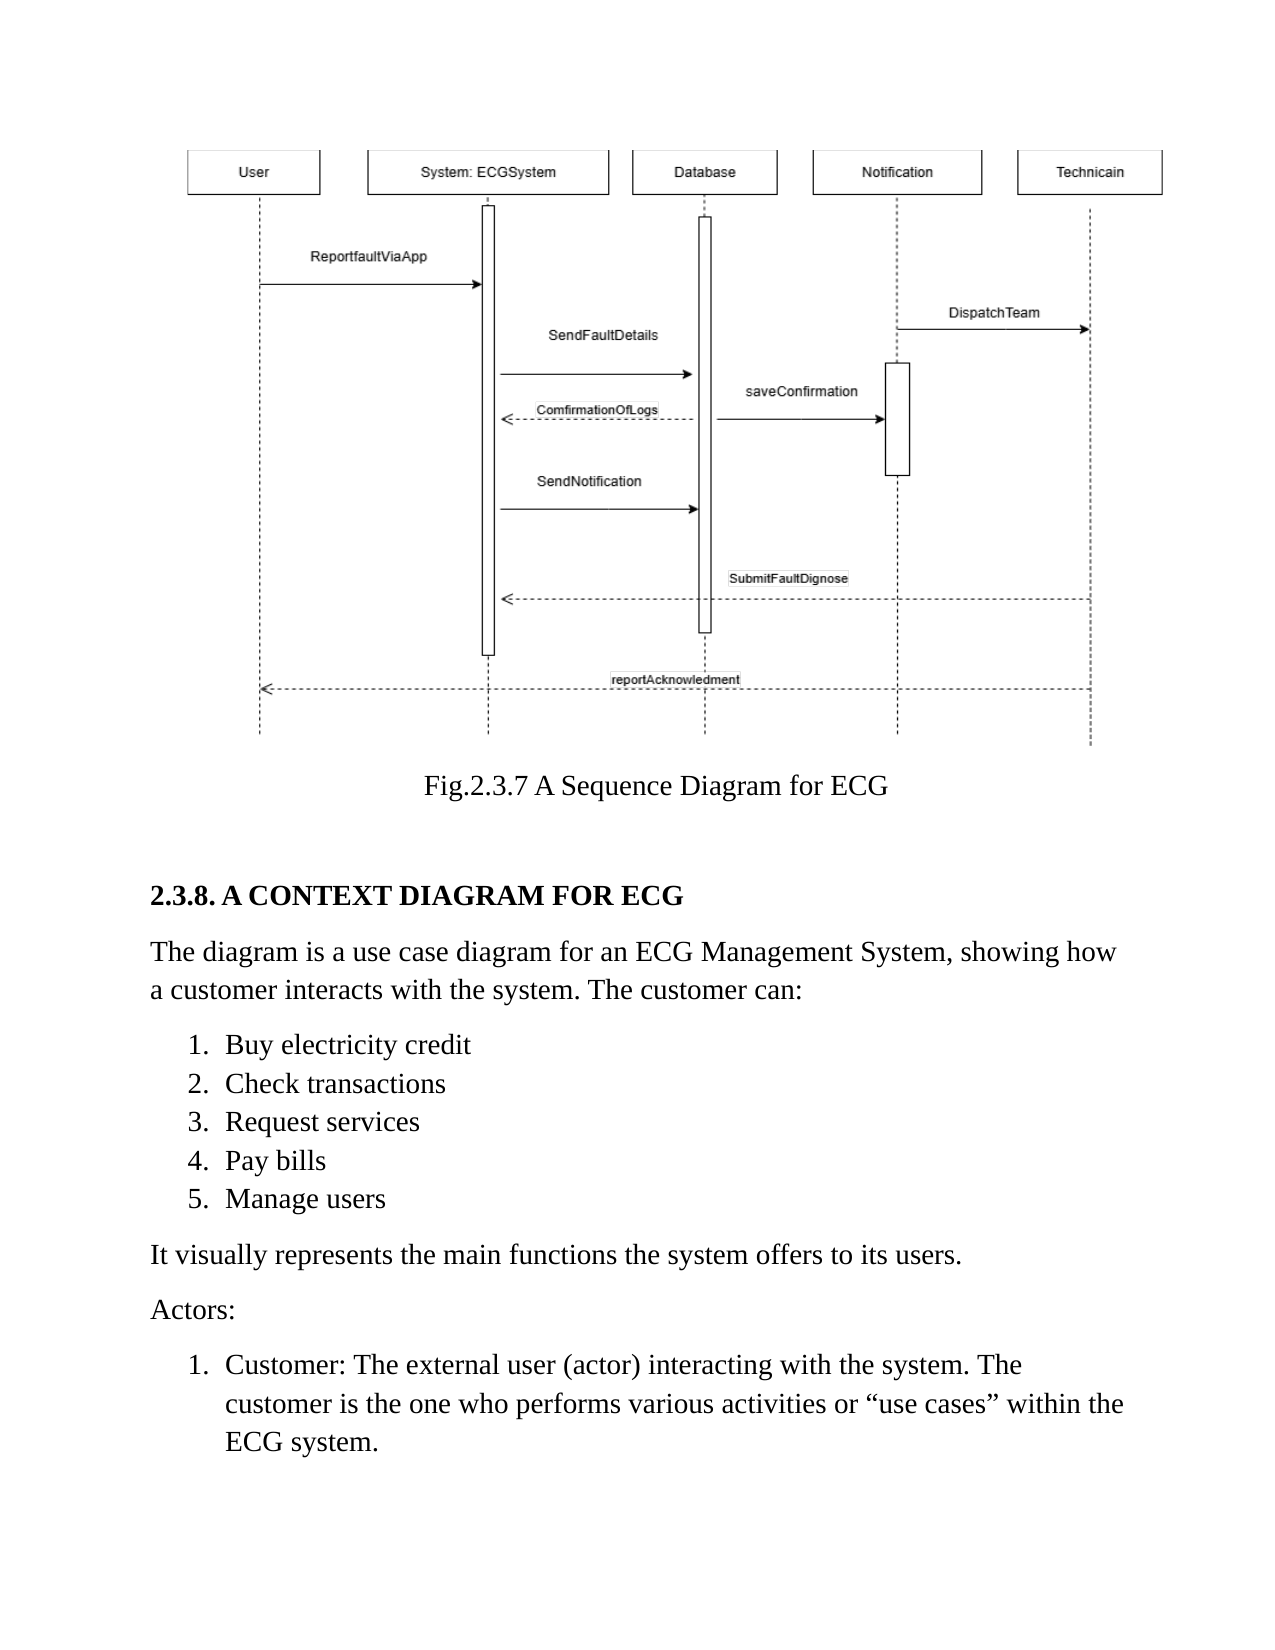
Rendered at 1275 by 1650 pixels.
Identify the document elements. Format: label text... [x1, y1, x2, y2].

picture [187, 150, 1163, 747]
list Manage users [187, 1182, 1125, 1215]
list Pay bills [187, 1143, 1125, 1177]
list Request services [187, 1104, 1125, 1138]
text It visually represents the main functions the system offers to its users. [150, 1237, 1125, 1270]
list Buy electricity credit [187, 1027, 1125, 1061]
list Customer: The external user (actor) interacting with the system. The customer is the one who performs various activities or “use cases” within the ECG system. [187, 1347, 1125, 1458]
text The diagram is a use case diagram for an ECG Management System, showing how a customer interacts with the system. The customer can: [150, 934, 1125, 1006]
text Actors: [150, 1292, 1125, 1326]
text Fig.2.3.7 A Sequence Diagram for ECG [187, 768, 1125, 802]
list Check transactions [187, 1066, 1125, 1099]
text 2.3.8. A CONTEXT DIAGRAM FOR ECG [150, 878, 1125, 912]
